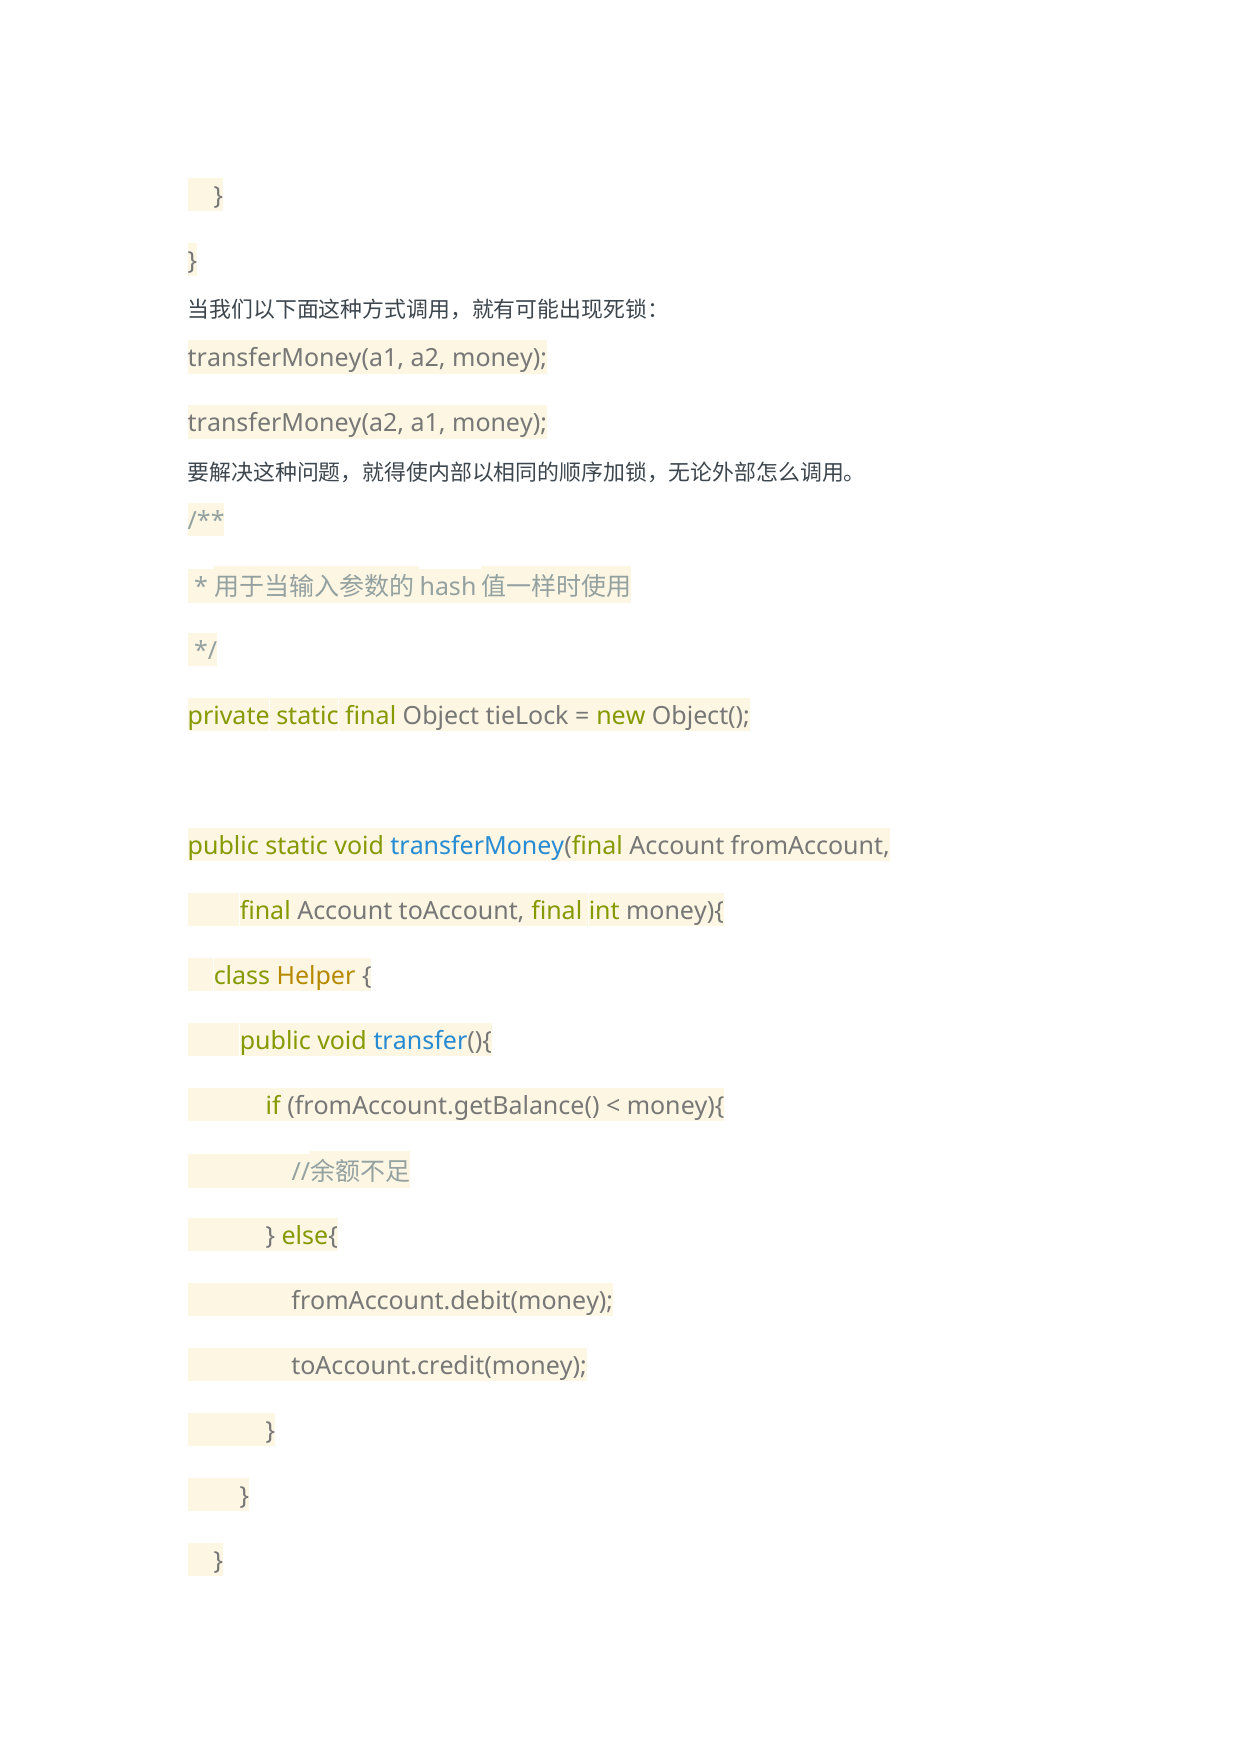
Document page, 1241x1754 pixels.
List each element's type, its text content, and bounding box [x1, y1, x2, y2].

text } [187, 1397, 1053, 1462]
text //余额不足 [187, 1137, 1053, 1202]
text } [187, 227, 1053, 292]
text } [187, 1462, 1053, 1527]
text 当我们以下面这种方式调用，就有可能出现死锁： [187, 292, 1053, 324]
text toAccount.credit(money); [187, 1332, 1053, 1397]
text 要解决这种问题，就得使内部以相同的顺序加锁，无论外部怎么调用。 [187, 454, 1053, 487]
text } [187, 162, 1053, 227]
text transferMoney(a2, a1, money); [187, 389, 1053, 454]
text fromAccount.debit(money); [187, 1267, 1053, 1332]
text /** [187, 487, 1053, 552]
text transferMoney(a1, a2, money); [187, 324, 1053, 389]
text private static final Object tieLock = new Object(); [187, 682, 1053, 747]
text */ [187, 617, 1053, 682]
text public static void transferMoney(final Account fromAccount, [187, 812, 1053, 877]
text } else{ [187, 1202, 1053, 1267]
text if (fromAccount.getBalance() < money){ [187, 1072, 1053, 1137]
text public void transfer(){ [187, 1007, 1053, 1072]
text final Account toAccount, final int money){ [187, 877, 1053, 942]
text class Helper { [187, 942, 1053, 1007]
text * 用于当输入参数的hash值一样时使用 [187, 552, 1053, 617]
text } [187, 1527, 1053, 1592]
